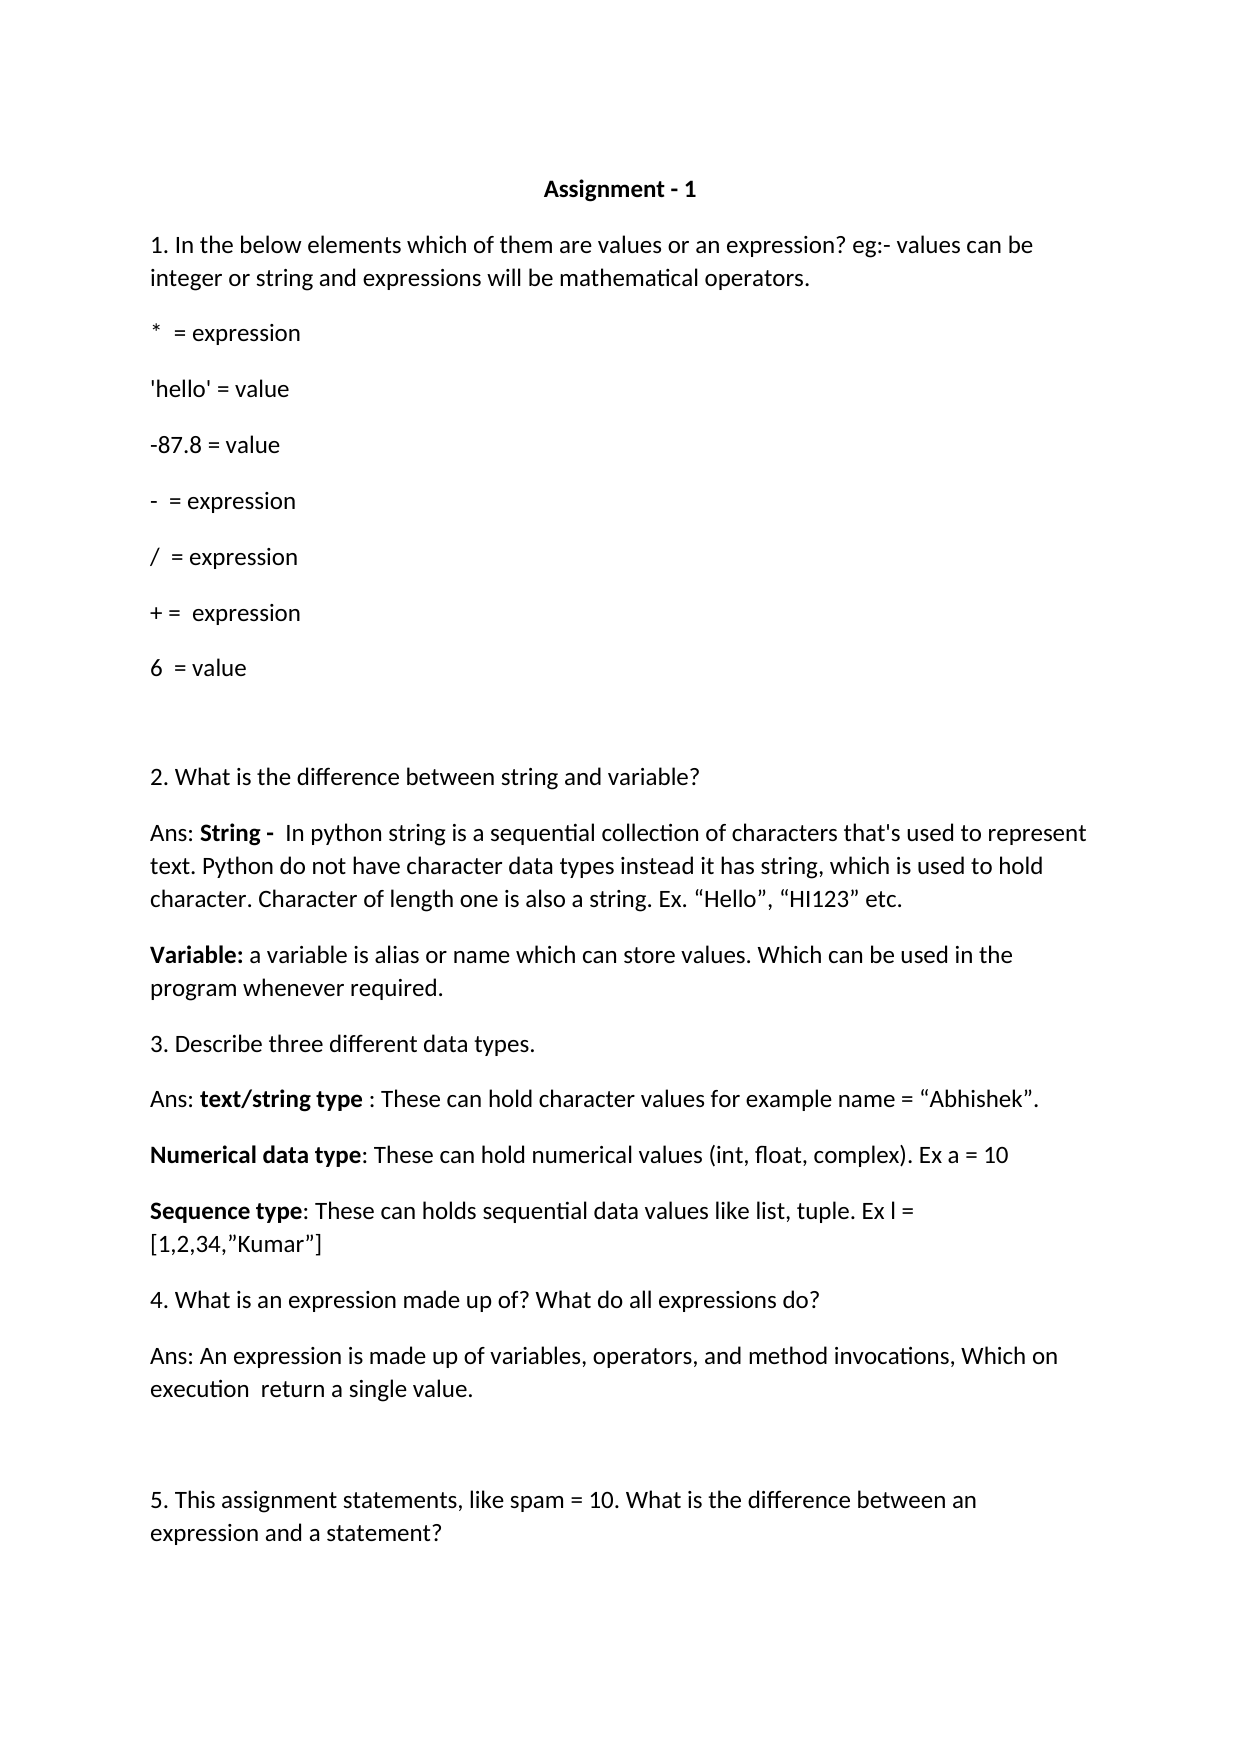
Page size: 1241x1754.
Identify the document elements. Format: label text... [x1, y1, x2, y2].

text Assignment - 1 [150, 173, 1090, 203]
text 3. Describe three different data types. [150, 1028, 1090, 1058]
text Ans: text/string type : These can hold character values for example name = “Abhishek”. [150, 1083, 1090, 1114]
text 'hello' = value [150, 373, 1090, 404]
text - = expression [150, 485, 1090, 516]
text -87.8 = value [150, 429, 1090, 460]
text Variable: a variable is alias or name which can store values. Which can be used in the program whenever required. [150, 939, 1090, 1002]
text / = expression [150, 541, 1090, 571]
text Ans: String - In python string is a sequential collection of characters that's used to represent text. Python do not have character data types instead it has string, which is used to hold character. Character of length one is also a string. Ex. “Hello”, “HI123” etc. [150, 817, 1090, 914]
text 4. What is an expression made up of? What do all expressions do? [150, 1284, 1090, 1314]
text Numerical data type: These can hold numerical values (int, float, complex). Ex a = 10 [150, 1139, 1090, 1170]
text + = expression [150, 597, 1090, 627]
text 1. In the below elements which of them are values or an expression? eg:- values can be integer or string and expressions will be mathematical operators. [150, 229, 1090, 292]
text 5. This assignment statements, like spam = 10. What is the difference between an expression and a statement? [150, 1484, 1090, 1548]
text Sequence type: These can holds sequential data values like list, tuple. Ex l = [1,2,34,”Kumar”] [150, 1195, 1090, 1259]
text Ans: An expression is made up of variables, operators, and method invocations, Which on execution return a single value. [150, 1340, 1090, 1403]
text * = expression [150, 317, 1090, 348]
text 2. What is the difference between string and variable? [150, 761, 1090, 792]
text 6 = value [150, 652, 1090, 683]
